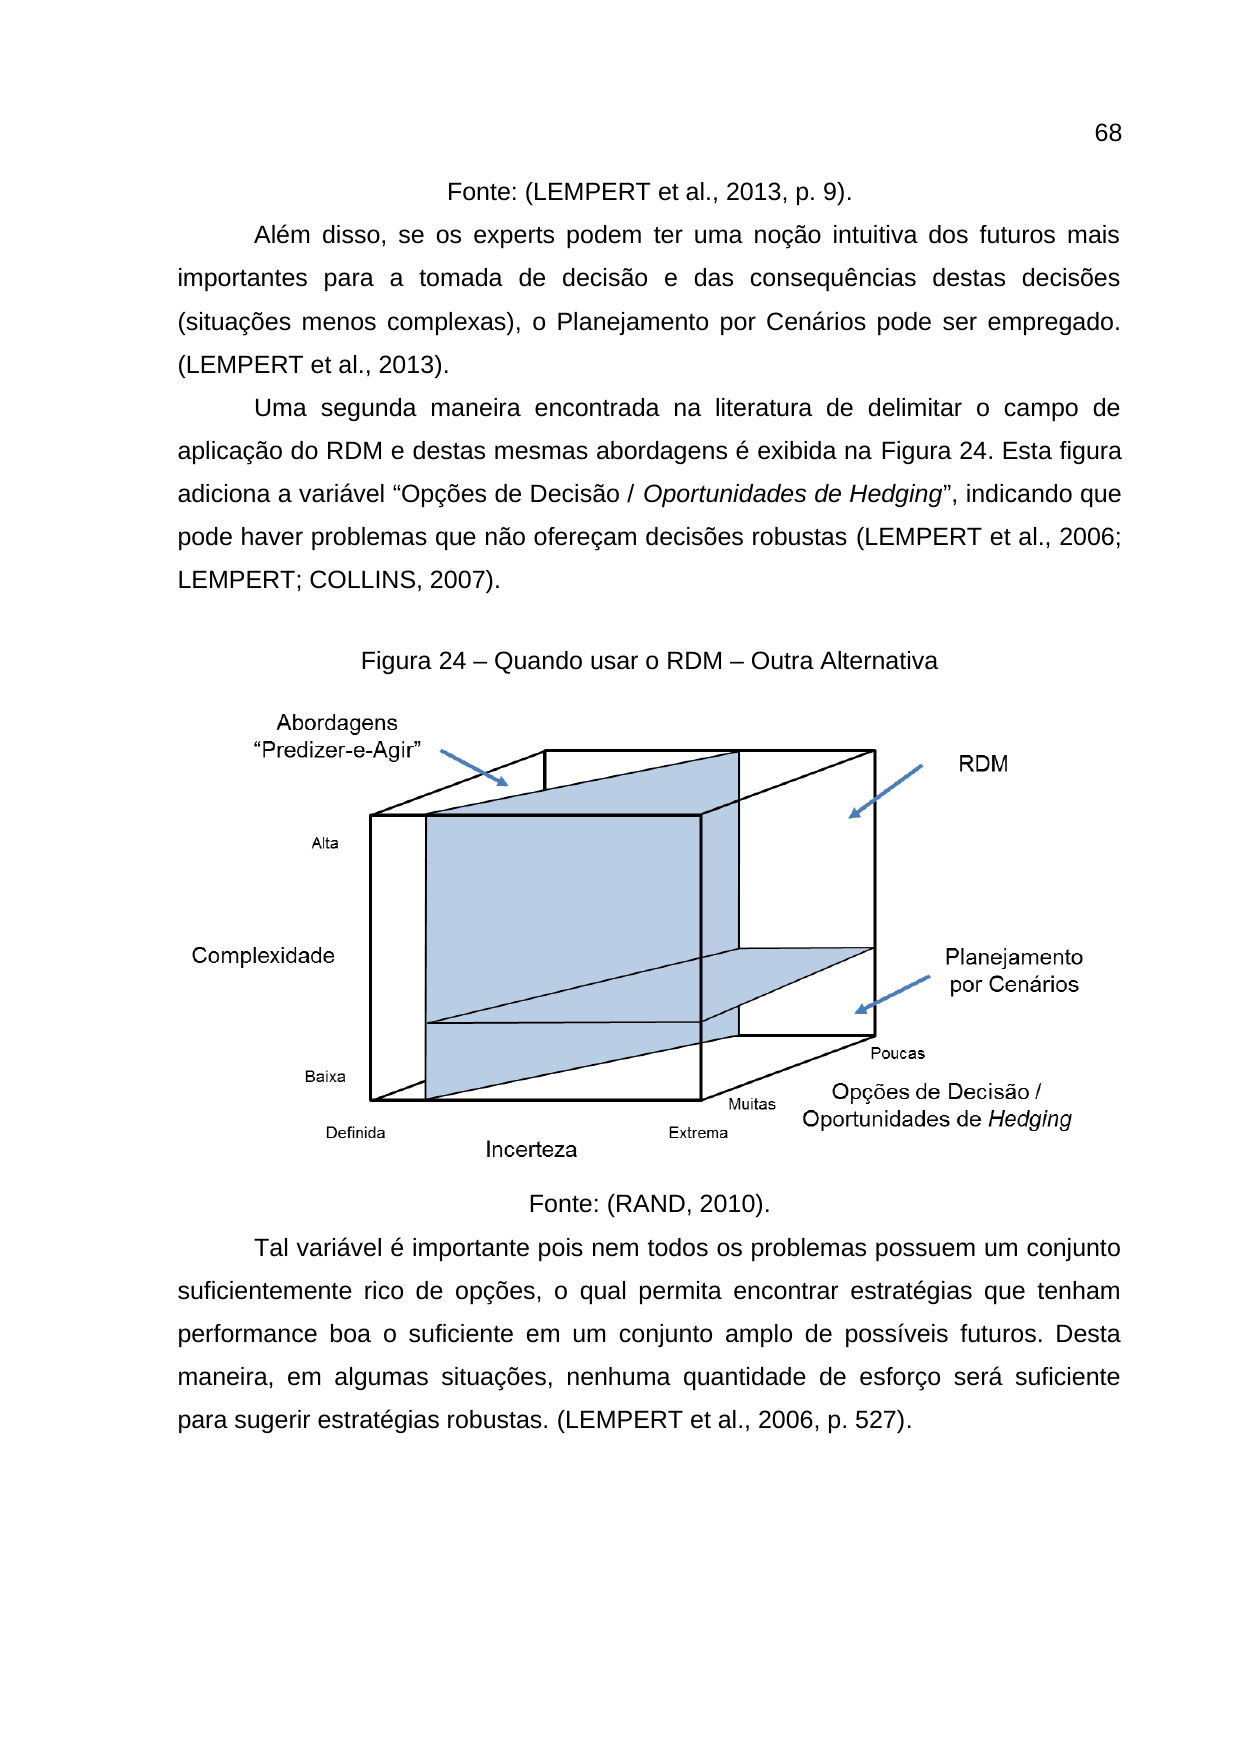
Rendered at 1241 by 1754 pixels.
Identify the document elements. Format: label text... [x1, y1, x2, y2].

text Fonte: (LEMPERT et al., 2013, p. 9). [177, 177, 1122, 206]
text Fonte: (RAND, 2010). [177, 1189, 1122, 1218]
text Tal variável é importante pois nem todos os problemas possuem um conjunto suficientemente rico de opções, o qual permita encontrar estratégias que tenham performance boa o suficiente em um conjunto amplo de possíveis futuros. Desta maneira, em algumas situações, nenhuma quantidade de esforço será suficiente para sugerir estratégias robustas. (LEMPERT et al., 2006, p. 527). [177, 1233, 1122, 1434]
text Uma segunda maneira encontrada na literatura de delimitar o campo de aplicação do RDM e destas mesmas abordagens é exibida na Figura 24. Esta figura adiciona a variável “Opções de Decisão / Oportunidades de Hedging”, indicando que pode haver problemas que não ofereçam decisões robustas (LEMPERT et al., 2006; LEMPERT; COLLINS, 2007). [177, 393, 1122, 594]
text Além disso, se os experts podem ter uma noção intuitiva dos futuros mais importantes para a tomada de decisão e das consequências destas decisões (situações menos complexas), o Planejamento por Cenários pode ser empregado. (LEMPERT et al., 2013). [177, 220, 1122, 378]
picture [177, 701, 1103, 1176]
